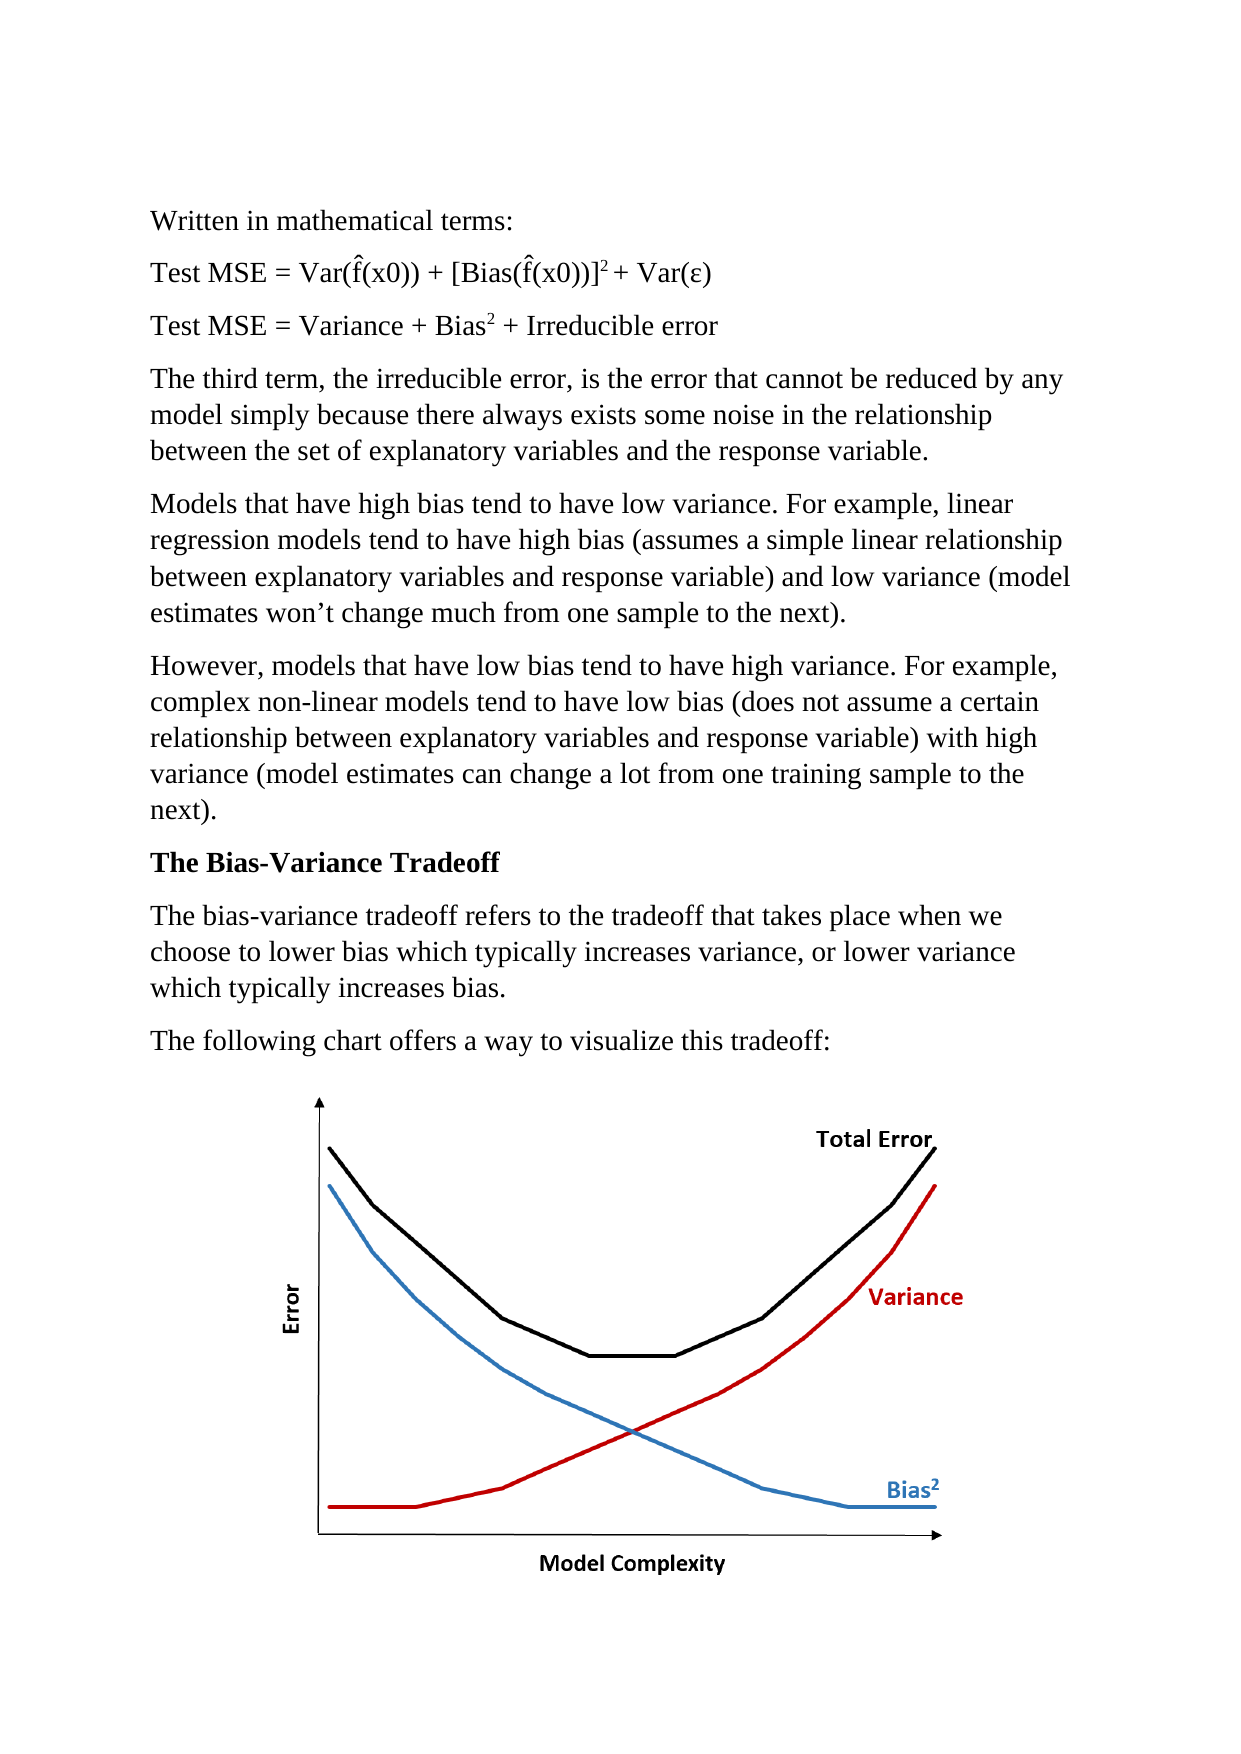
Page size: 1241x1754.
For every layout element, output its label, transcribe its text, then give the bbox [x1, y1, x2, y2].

text Test MSE = Variance + Bias2 + Irreducible error [150, 308, 1090, 342]
text The following chart offers a way to visualize this tradeoff: [150, 1023, 1090, 1056]
picture [273, 1075, 968, 1580]
text Models that have high bias tend to have low variance. For example, linear regression models tend to have high bias (assumes a simple linear relationship between explanatory variables and response variable) and low variance (model estimates won’t change much from one sample to the next). [150, 486, 1090, 628]
text Written in mathematical terms: [150, 203, 1090, 236]
text Test MSE = Var(f̂(x0)) + [Bias(f̂(x0))]2 + Var(ε) [150, 256, 1090, 289]
text The third term, the irreducible error, is the error that cannot be reduced by any model simply because there always exists some noise in the relationship between the set of explanatory variables and the response variable. [150, 361, 1090, 467]
text The Bias-Variance Tradeoff [150, 845, 1090, 878]
text The bias-variance tradeoff refers to the tradeoff that takes place when we choose to lower bias which typically increases variance, or lower variance which typically increases bias. [150, 898, 1090, 1004]
text However, models that have low bias tend to have high variance. For example, complex non-linear models tend to have low bias (does not assume a certain relationship between explanatory variables and response variable) with high variance (model estimates can change a lot from one training sample to the next). [150, 648, 1090, 826]
